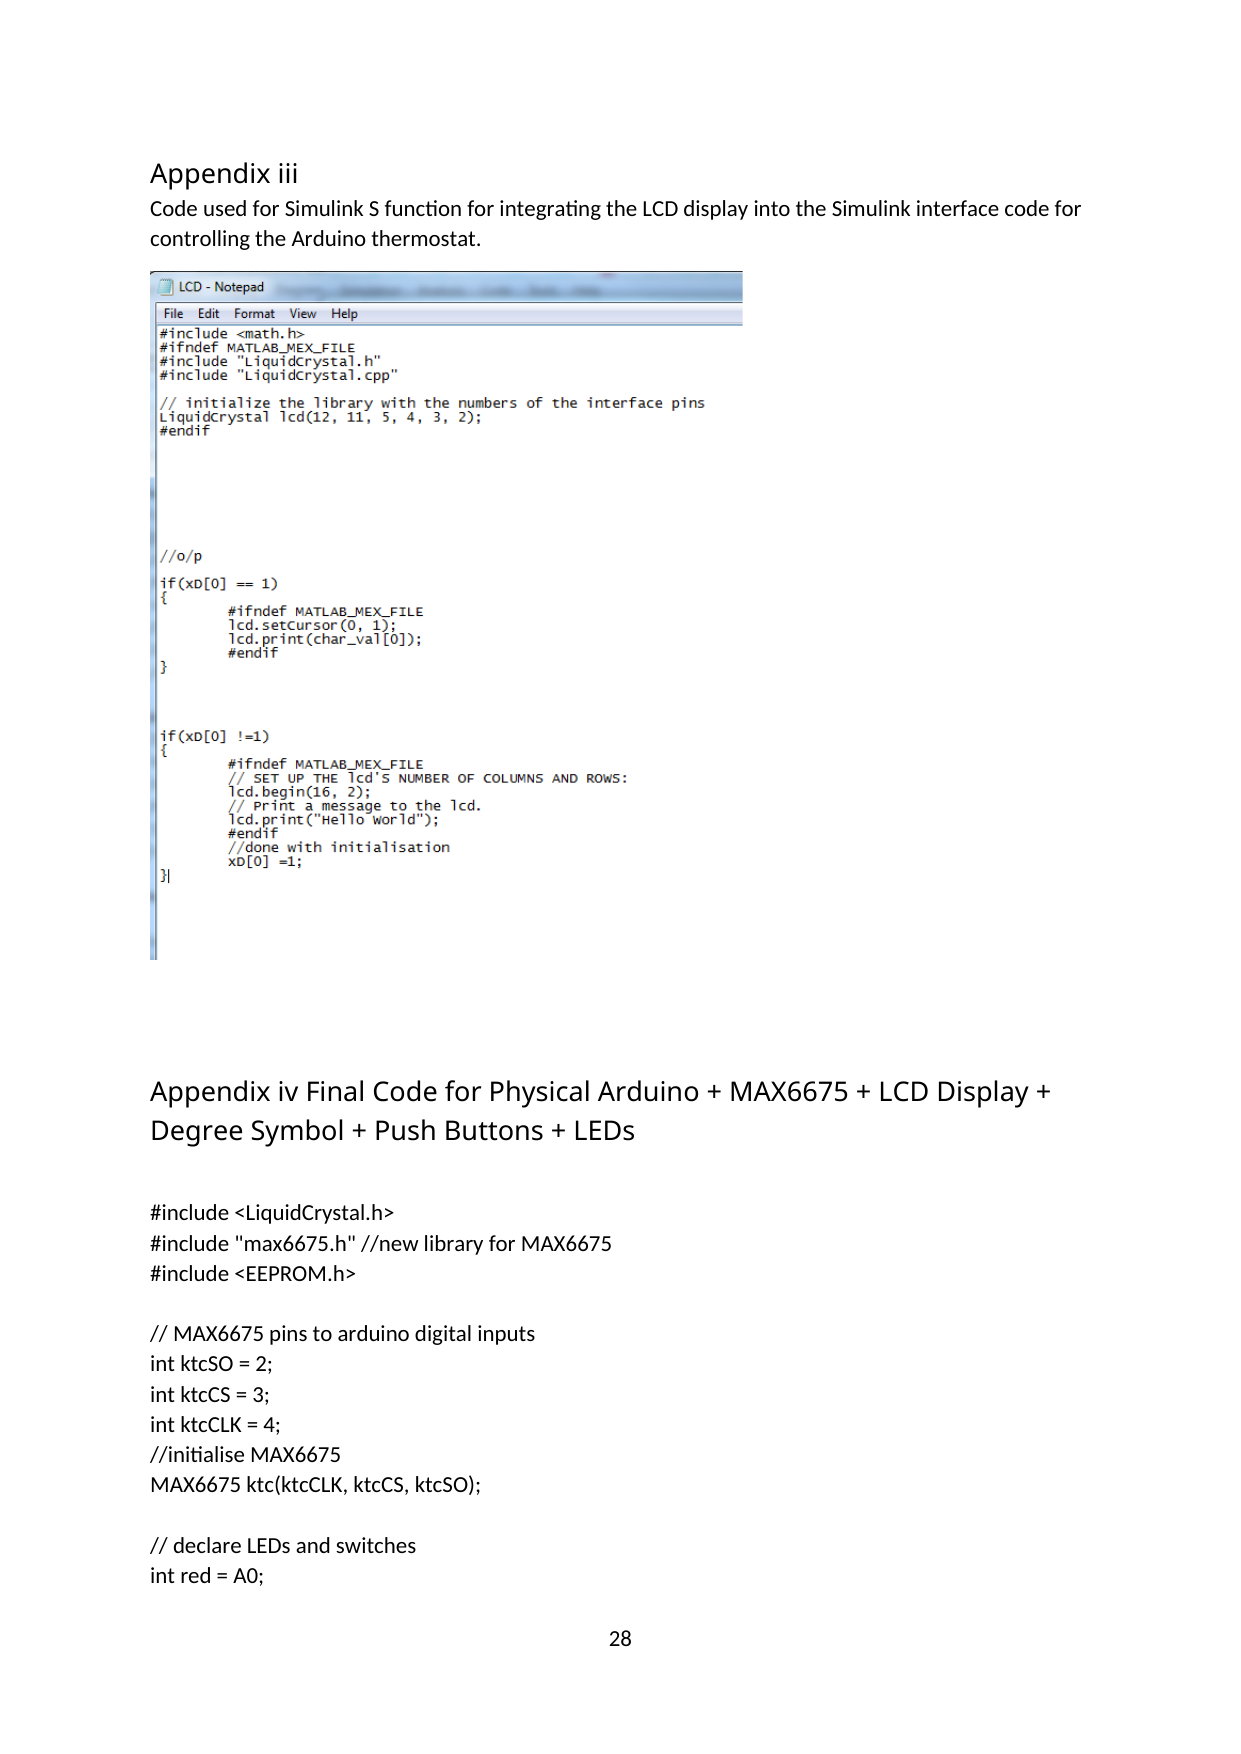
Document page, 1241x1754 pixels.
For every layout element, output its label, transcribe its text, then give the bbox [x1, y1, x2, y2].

text Code used for Simulink S function for integrating the LCD display into the Simulink interface code for controlling the Arduino thermostat. [150, 194, 1090, 252]
text #include "max6675.h" //new library for MAX6675 [150, 1229, 1231, 1257]
text #include <EEPROM.h> [150, 1259, 1231, 1287]
picture [150, 271, 743, 960]
text int ktcCS = 3; [150, 1380, 1231, 1408]
subtitle Appendix iv Final Code for Physical Arduino + MAX6675 + LCD Display + Degree Symbol + Push Buttons + LEDs [150, 1072, 1090, 1149]
text // declare LEDs and switches [150, 1531, 1231, 1559]
text int red = A0; [150, 1561, 1231, 1589]
text int ktcSO = 2; [150, 1349, 1231, 1378]
text // MAX6675 pins to arduino digital inputs [150, 1319, 1231, 1347]
text int ktcCLK = 4; [150, 1410, 1231, 1438]
subtitle Appendix iii [150, 154, 1090, 191]
text MAX6675 ktc(ktcCLK, ktcCS, ktcSO); [150, 1470, 1231, 1498]
text //initialise MAX6675 [150, 1440, 1231, 1468]
text #include <LiquidCrystal.h> [150, 1198, 1231, 1227]
